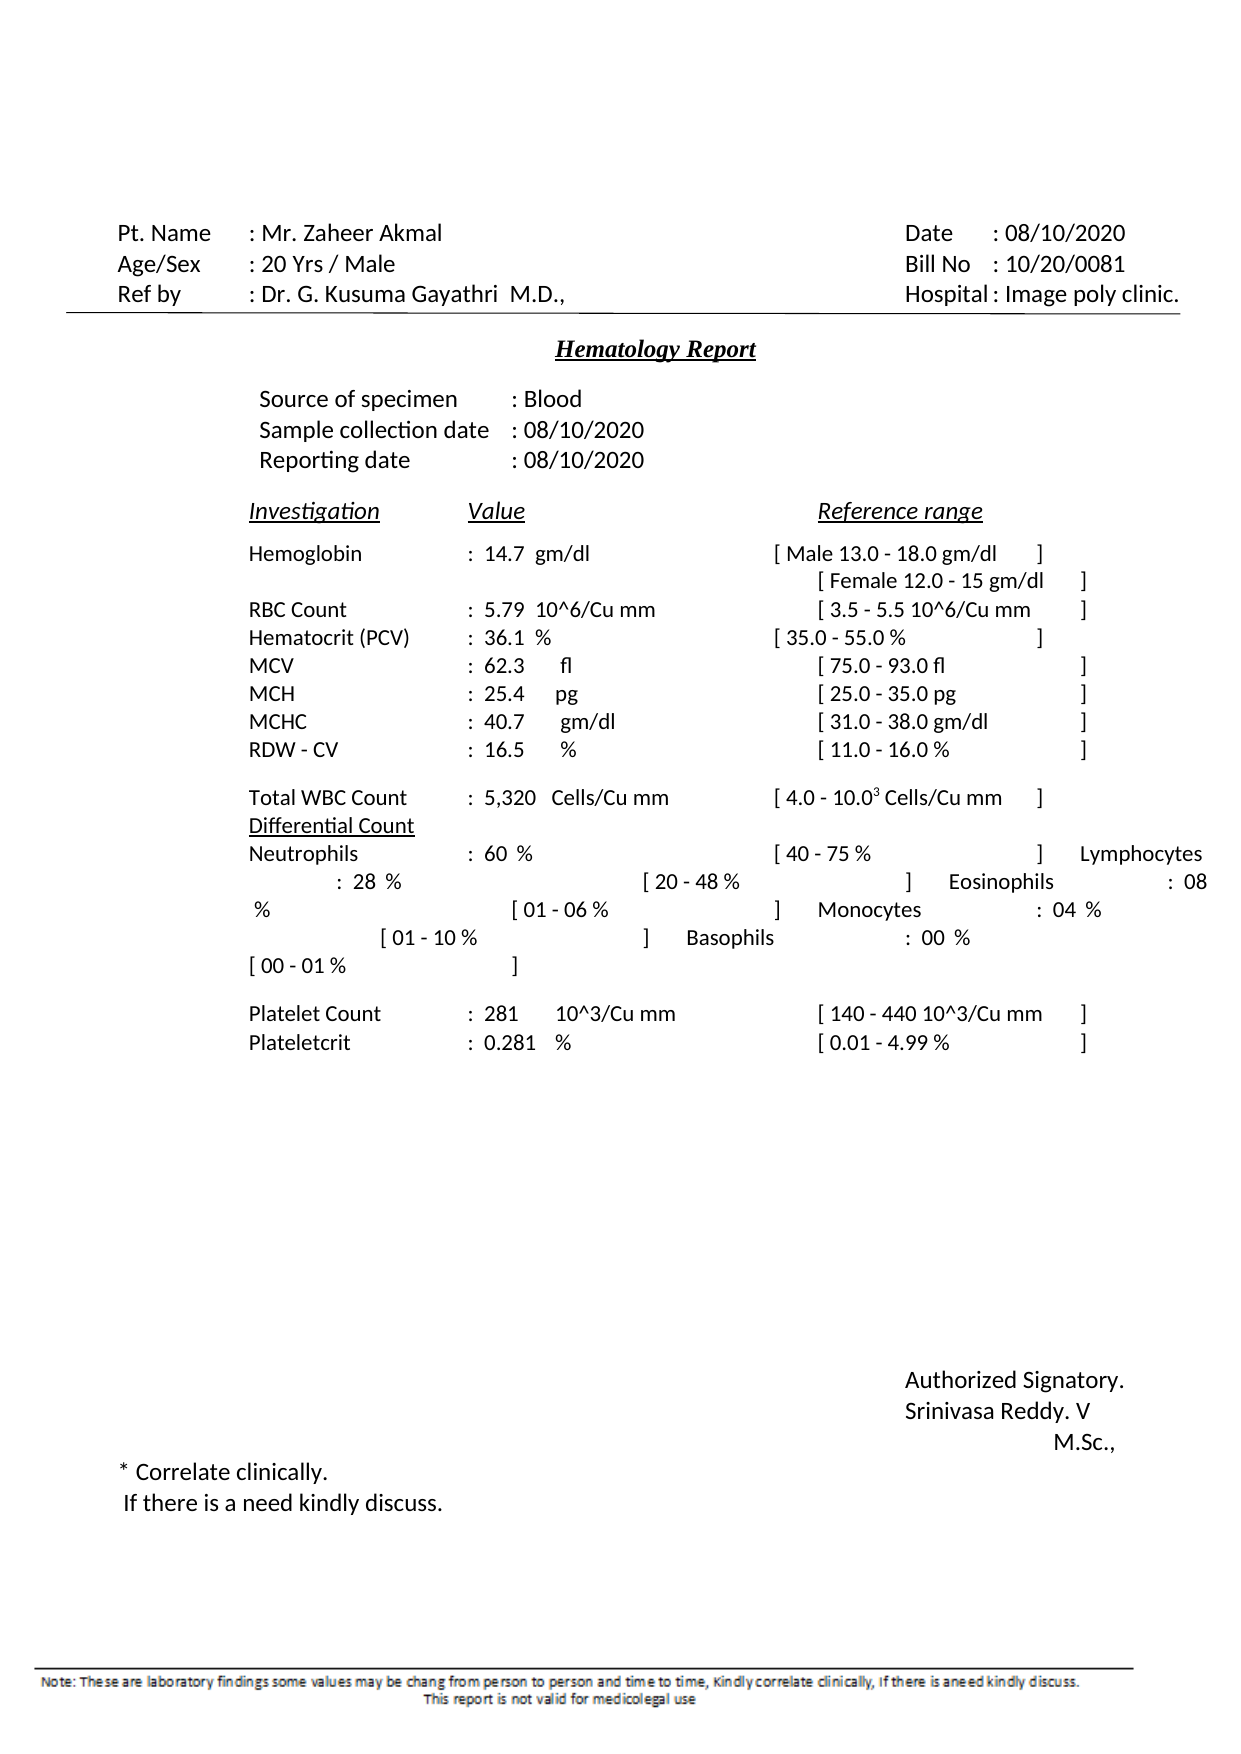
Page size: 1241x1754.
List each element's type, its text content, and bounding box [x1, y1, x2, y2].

text Ref by : Dr. G. Kusuma Gayathri M.D., Hospital : Image poly clinic. [74, 278, 1210, 309]
text Authorized Signatory. [905, 1364, 1210, 1395]
text RDW - CV : 16.5 % [ 11.0 - 16.0 % ] [205, 735, 1210, 763]
text Hemoglobin : 14.7 gm/dl [ Male 13.0 - 18.0 gm/dl ] [205, 539, 1210, 567]
text Investigation Value Reference range [205, 495, 1210, 526]
text MCHC : 40.7 gm/dl [ 31.0 - 38.0 gm/dl ] [205, 707, 1210, 735]
text Hematology Report [511, 334, 1210, 363]
text Neutrophils : 60 % [ 40 - 75 % ] Lymphocytes : 28 % [ 20 - 48 % ] Eosinophils : 08 % [ 01 - 06 % ] Monocytes : 04 % [ 01 - 10 % ] Basophils : 00 % [ 00 - 01 % ] [205, 839, 1210, 979]
text Plateletcrit : 0.281 % [ 0.01 - 4.99 % ] [205, 1028, 1210, 1056]
text Pt. Name : Mr. Zaheer Akmal Date : 08/10/2020 [74, 217, 1210, 248]
text Differential Count [205, 811, 1210, 839]
text [ Female 12.0 - 15 gm/dl ] [774, 567, 1210, 595]
text MCV : 62.3 fl [ 75.0 - 93.0 fl ] [205, 651, 1210, 679]
text Sample collection date : 08/10/2020 [259, 414, 1210, 444]
text Source of specimen : Blood [259, 383, 1210, 414]
text RBC Count : 5.79 10^6/Cu mm [ 3.5 - 5.5 10^6/Cu mm ] [205, 595, 1210, 623]
text MCH : 25.4 pg [ 25.0 - 35.0 pg ] [205, 679, 1210, 707]
text M.Sc., [992, 1426, 1210, 1456]
text * Correlate clinically. [74, 1456, 1210, 1487]
text Reporting date : 08/10/2020 [259, 444, 1210, 475]
text Srinivasa Reddy. V [861, 1395, 1210, 1426]
text Total WBC Count : 5,320 Cells/Cu mm [ 4.0 - 10.03 Cells/Cu mm ] [205, 783, 1210, 811]
text Hematocrit (PCV) : 36.1 % [ 35.0 - 55.0 % ] [205, 623, 1210, 651]
text Age/Sex : 20 Yrs / Male Bill No : 10/20/0081 [74, 248, 1210, 278]
text If there is a need kindly discuss. [74, 1487, 1210, 1517]
text Platelet Count : 281 10^3/Cu mm [ 140 - 440 10^3/Cu mm ] [205, 999, 1210, 1028]
picture [30, 1665, 1137, 1709]
